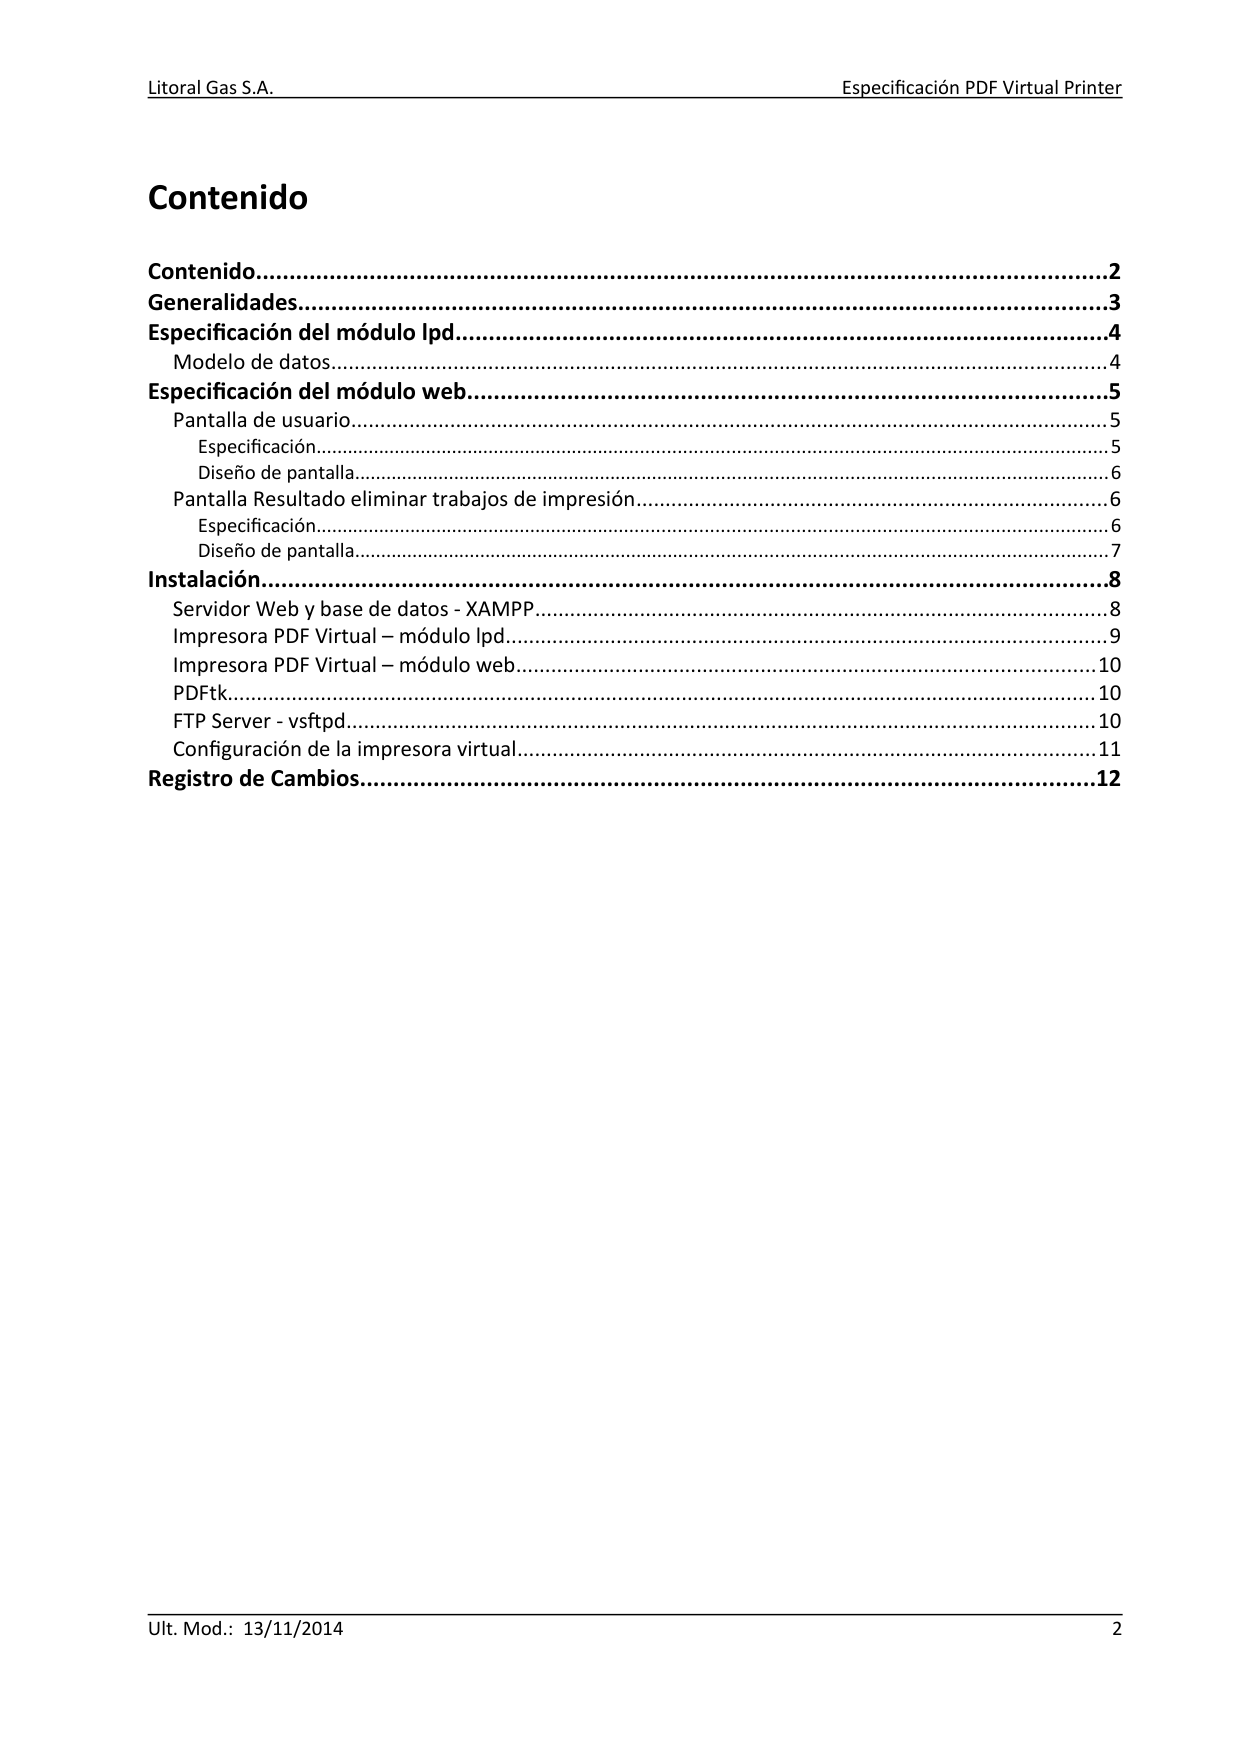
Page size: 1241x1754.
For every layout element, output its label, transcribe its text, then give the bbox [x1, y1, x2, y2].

text Pantalla de usuario 5 [173, 405, 1122, 433]
text Servidor Web y base de datos - XAMPP 8 [173, 594, 1122, 622]
text Generalidades 3 [148, 286, 1122, 316]
text Especificación del módulo web 5 [148, 375, 1122, 405]
text Registro de Cambios 12 [148, 762, 1122, 792]
text Diseño de pantalla 6 [198, 459, 1122, 484]
text Contenido 2 [148, 255, 1122, 286]
text Modelo de datos 4 [173, 347, 1122, 375]
text Impresora PDF Virtual – módulo web 10 [173, 650, 1122, 678]
text FTP Server - vsftpd 10 [173, 706, 1122, 734]
text Especificación 6 [198, 512, 1122, 538]
text Diseño de pantalla 7 [198, 538, 1122, 563]
text PDFtk 10 [173, 678, 1122, 706]
text Pantalla Resultado eliminar trabajos de impresión 6 [173, 484, 1122, 512]
text Especificación 5 [198, 433, 1122, 459]
text Especificación del módulo lpd 4 [148, 316, 1122, 347]
text Impresora PDF Virtual – módulo lpd 9 [173, 622, 1122, 650]
text Configuración de la impresora virtual 11 [173, 734, 1122, 762]
subtitle Contenido [148, 173, 1122, 218]
text Instalación 8 [148, 563, 1122, 594]
